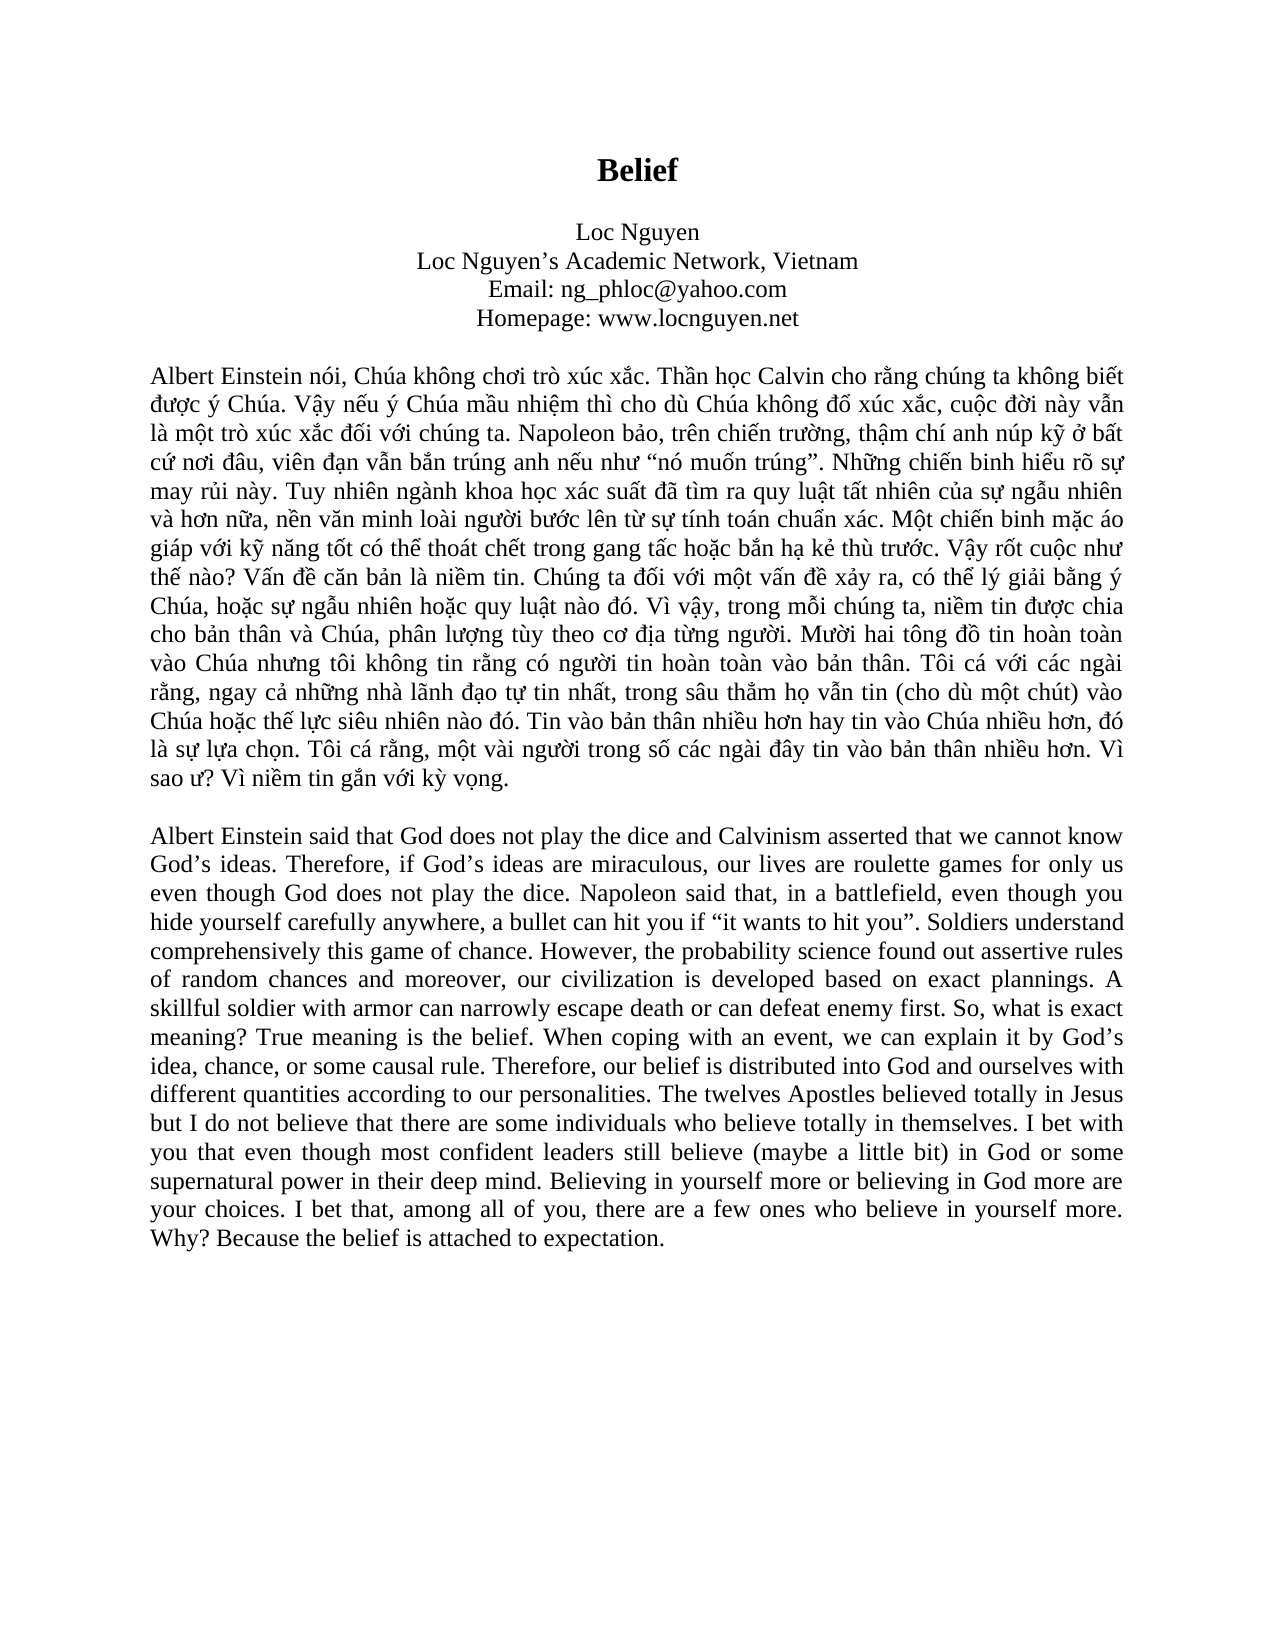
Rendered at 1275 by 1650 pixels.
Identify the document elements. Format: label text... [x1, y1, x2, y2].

text Albert Einstein said that God does not play the dice and Calvinism asserted that we cannot know God’s ideas. Therefore, if God’s ideas are miraculous, our lives are roulette games for only us even though God does not play the dice. Napoleon said that, in a battlefield, even though you hide yourself carefully anywhere, a bullet can hit you if “it wants to hit you”. Soldiers understand comprehensively this game of chance. However, the probability science found out assertive rules of random chances and moreover, our civilization is developed based on exact plannings. A skillful soldier with armor can narrowly escape death or can defeat enemy first. So, what is exact meaning? True meaning is the belief. When coping with an event, we can explain it by God’s idea, chance, or some causal rule. Therefore, our belief is distributed into God and ourselves with different quantities according to our personalities. The twelves Apostles believed totally in Jesus but I do not believe that there are some individuals who believe totally in themselves. I bet with you that even though most confident leaders still believe (maybe a little bit) in God or some supernatural power in their deep mind. Believing in yourself more or believing in God more are your choices. I bet that, among all of you, there are a few ones who believe in yourself more. Why? Because the belief is attached to expectation. [150, 821, 1125, 1252]
text Belief [150, 150, 1125, 188]
text Loc Nguyen’s Academic Network, Vietnam [150, 246, 1125, 274]
text Email: ng_phloc@yahoo.com [150, 274, 1125, 303]
text Homepage: www.locnguyen.net [150, 303, 1125, 332]
text Albert Einstein nói, Chúa không chơi trò xúc xắc. Thần học Calvin cho rằng chúng ta không biết được ý Chúa. Vậy nếu ý Chúa mầu nhiệm thì cho dù Chúa không đổ xúc xắc, cuộc đời này vẫn là một trò xúc xắc đối với chúng ta. Napoleon bảo, trên chiến trường, thậm chí anh núp kỹ ở bất cứ nơi đâu, viên đạn vẫn bắn trúng anh nếu như “nó muốn trúng”. Những chiến binh hiểu rõ sự may rủi này. Tuy nhiên ngành khoa học xác suất đã tìm ra quy luật tất nhiên của sự ngẫu nhiên và hơn nữa, nền văn minh loài người bước lên từ sự tính toán chuẩn xác. Một chiến binh mặc áo giáp với kỹ năng tốt có thể thoát chết trong gang tấc hoặc bắn hạ kẻ thù trước. Vậy rốt cuộc như thế nào? Vấn đề căn bản là niềm tin. Chúng ta đối với một vấn đề xảy ra, có thể lý giải bằng ý Chúa, hoặc sự ngẫu nhiên hoặc quy luật nào đó. Vì vậy, trong mỗi chúng ta, niềm tin được chia cho bản thân và Chúa, phân lượng tùy theo cơ địa từng người. Mười hai tông đồ tin hoàn toàn vào Chúa nhưng tôi không tin rằng có người tin hoàn toàn vào bản thân. Tôi cá với các ngài rằng, ngay cả những nhà lãnh đạo tự tin nhất, trong sâu thẳm họ vẫn tin (cho dù một chút) vào Chúa hoặc thế lực siêu nhiên nào đó. Tin vào bản thân nhiều hơn hay tin vào Chúa nhiều hơn, đó là sự lựa chọn. Tôi cá rằng, một vài người trong số các ngài đây tin vào bản thân nhiều hơn. Vì sao ư? Vì niềm tin gắn với kỳ vọng. [150, 361, 1125, 792]
text Loc Nguyen [150, 217, 1125, 246]
